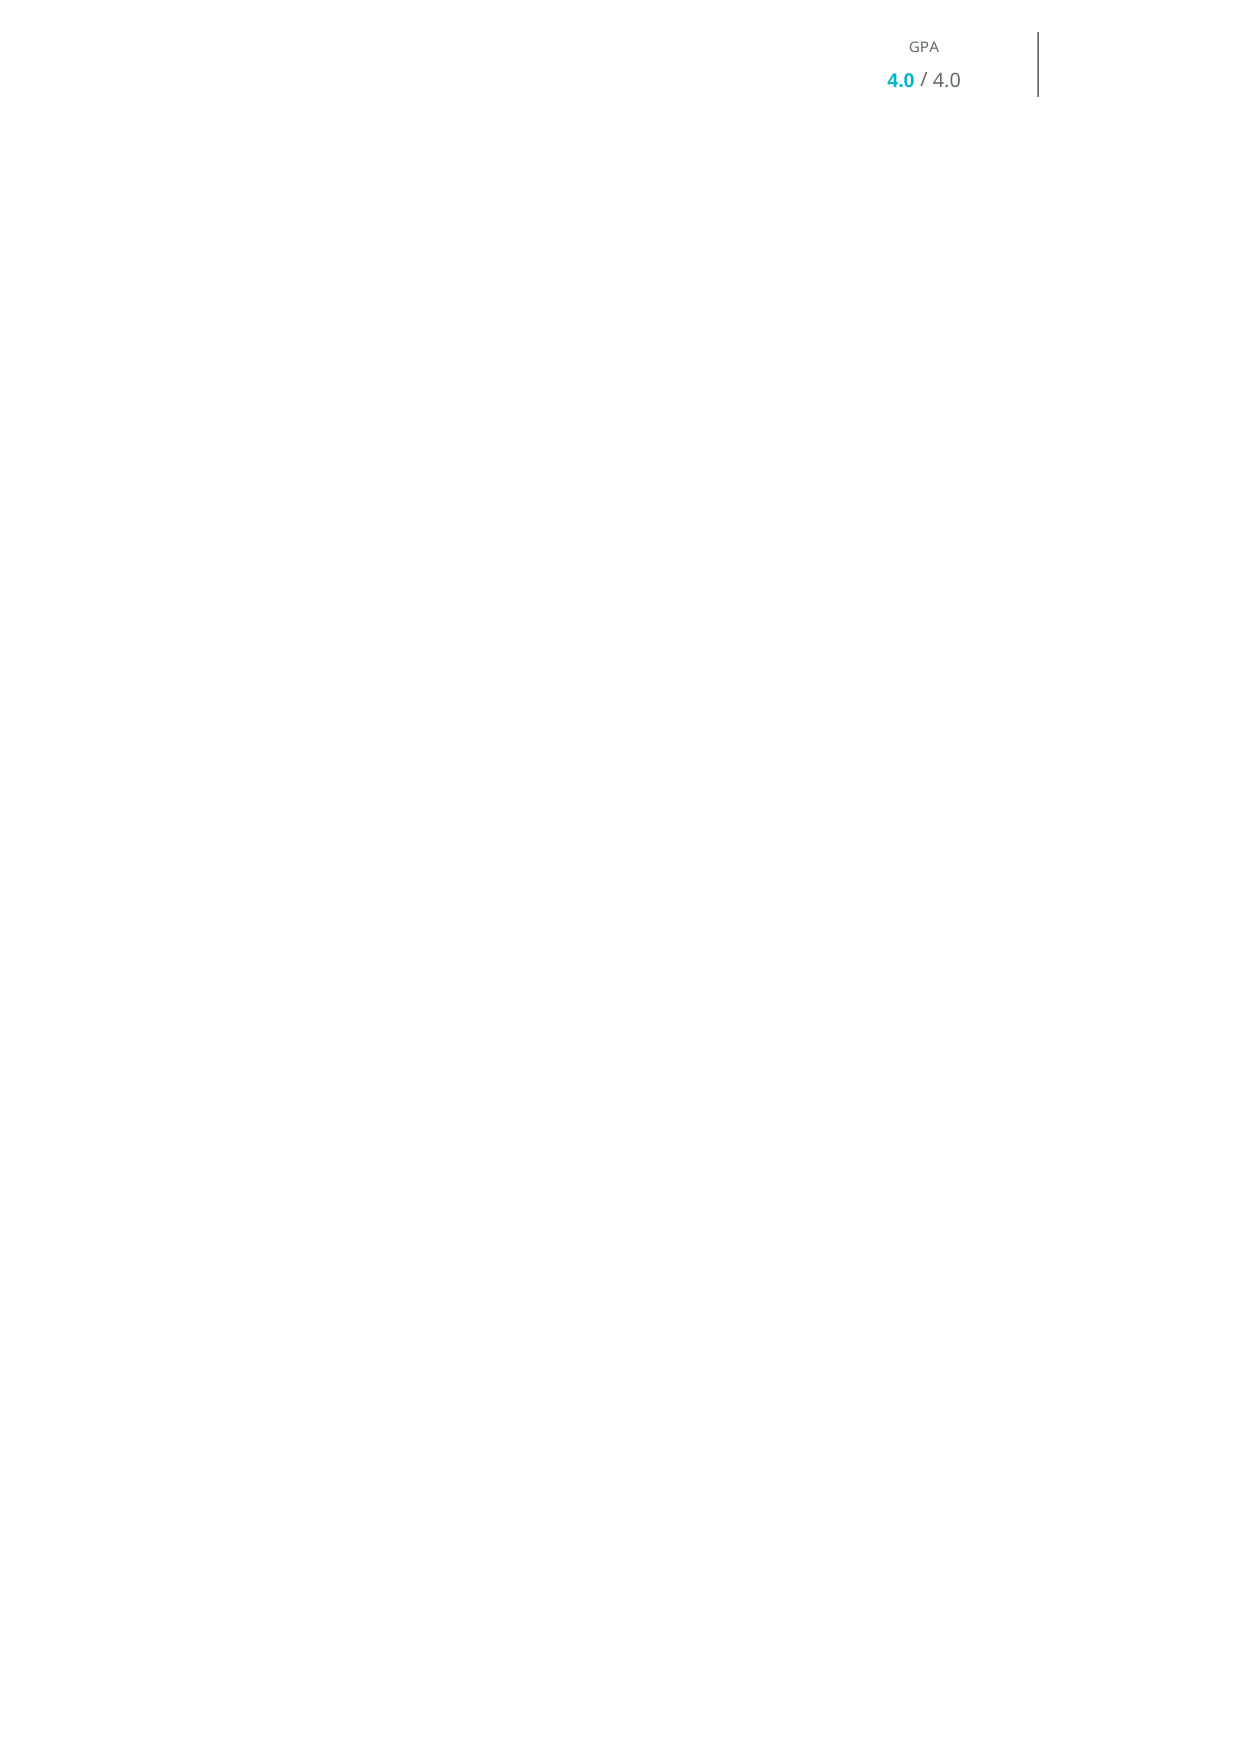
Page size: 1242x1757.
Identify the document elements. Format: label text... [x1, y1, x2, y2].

text GPA [832, 36, 1015, 56]
text 4.0 / 4.0 [832, 65, 1015, 94]
